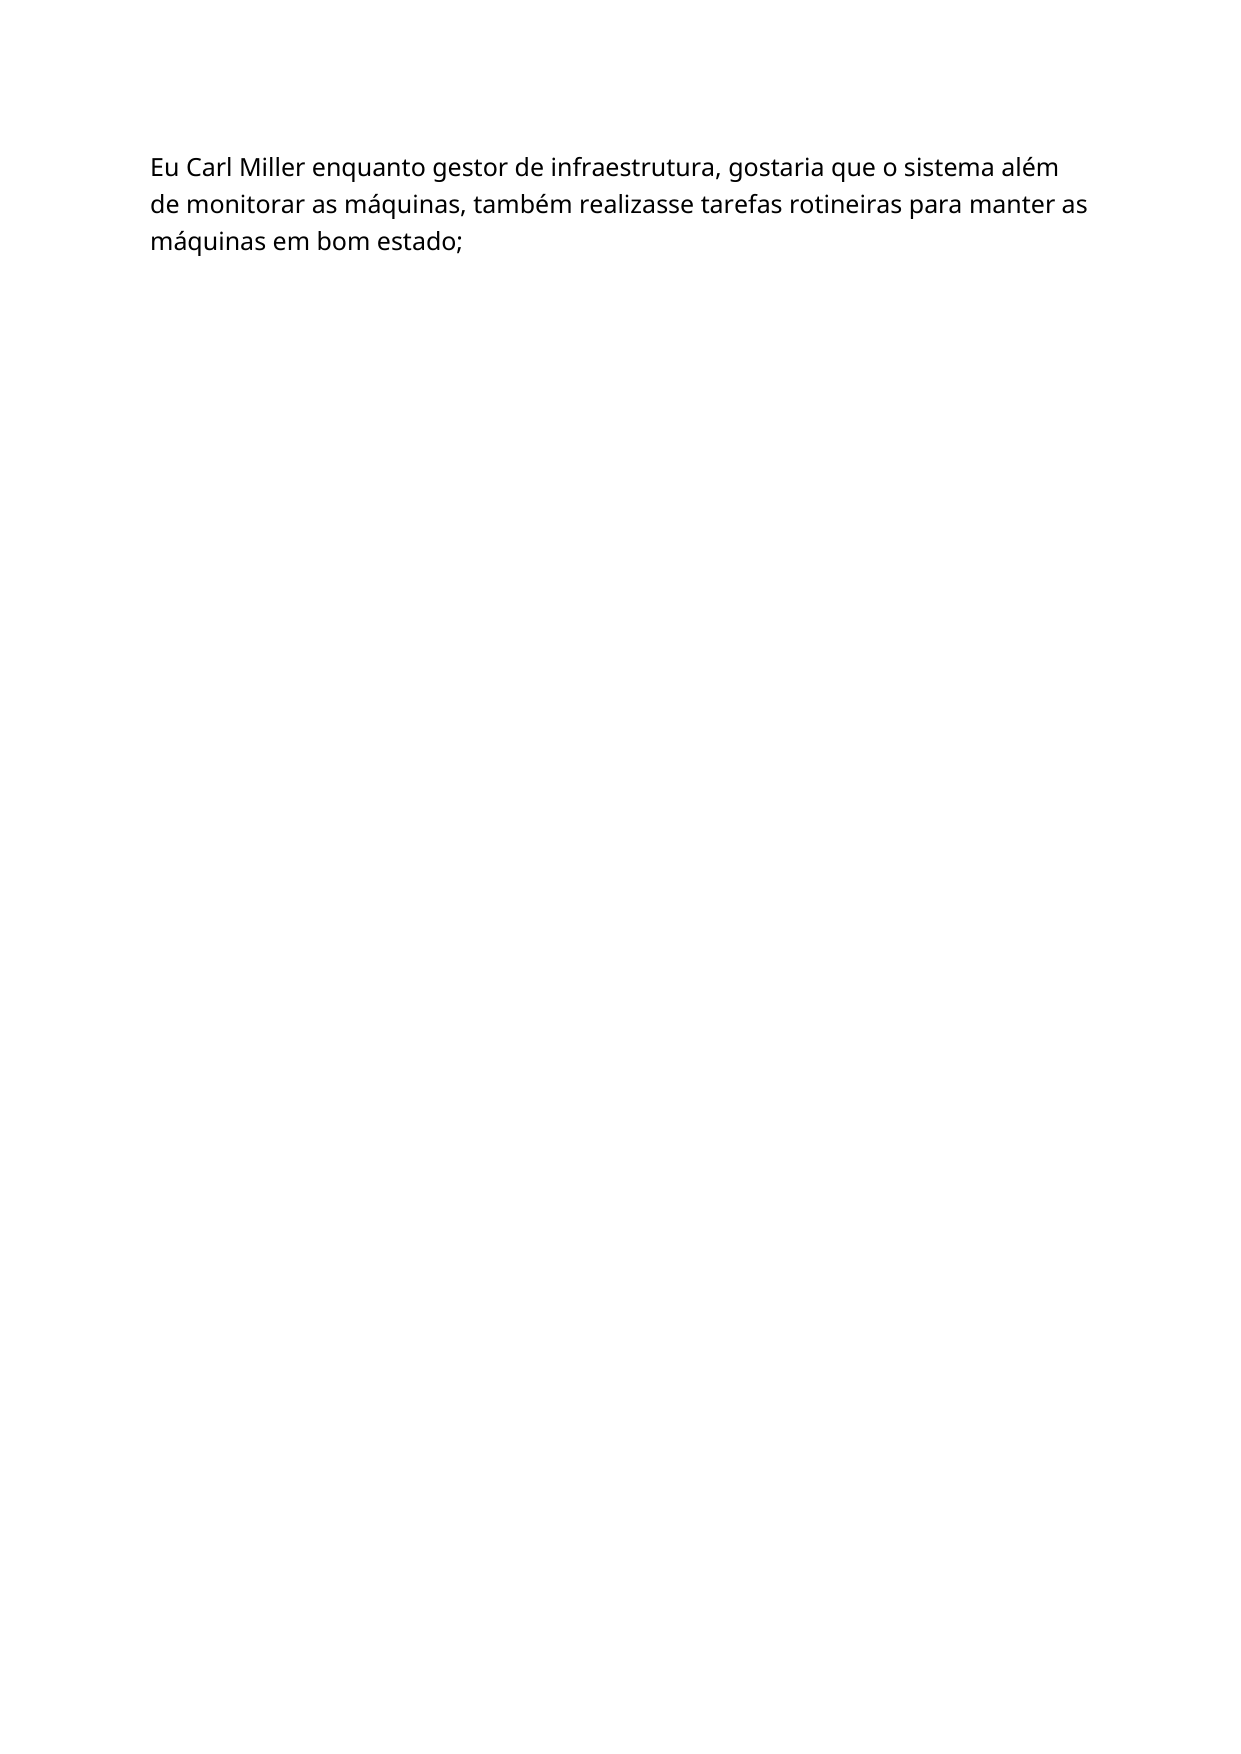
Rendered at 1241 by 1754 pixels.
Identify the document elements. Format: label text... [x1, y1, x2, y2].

text Eu Carl Miller enquanto gestor de infraestrutura, gostaria que o sistema além de monitorar as máquinas, também realizasse tarefas rotineiras para manter as máquinas em bom estado; [150, 150, 1090, 258]
